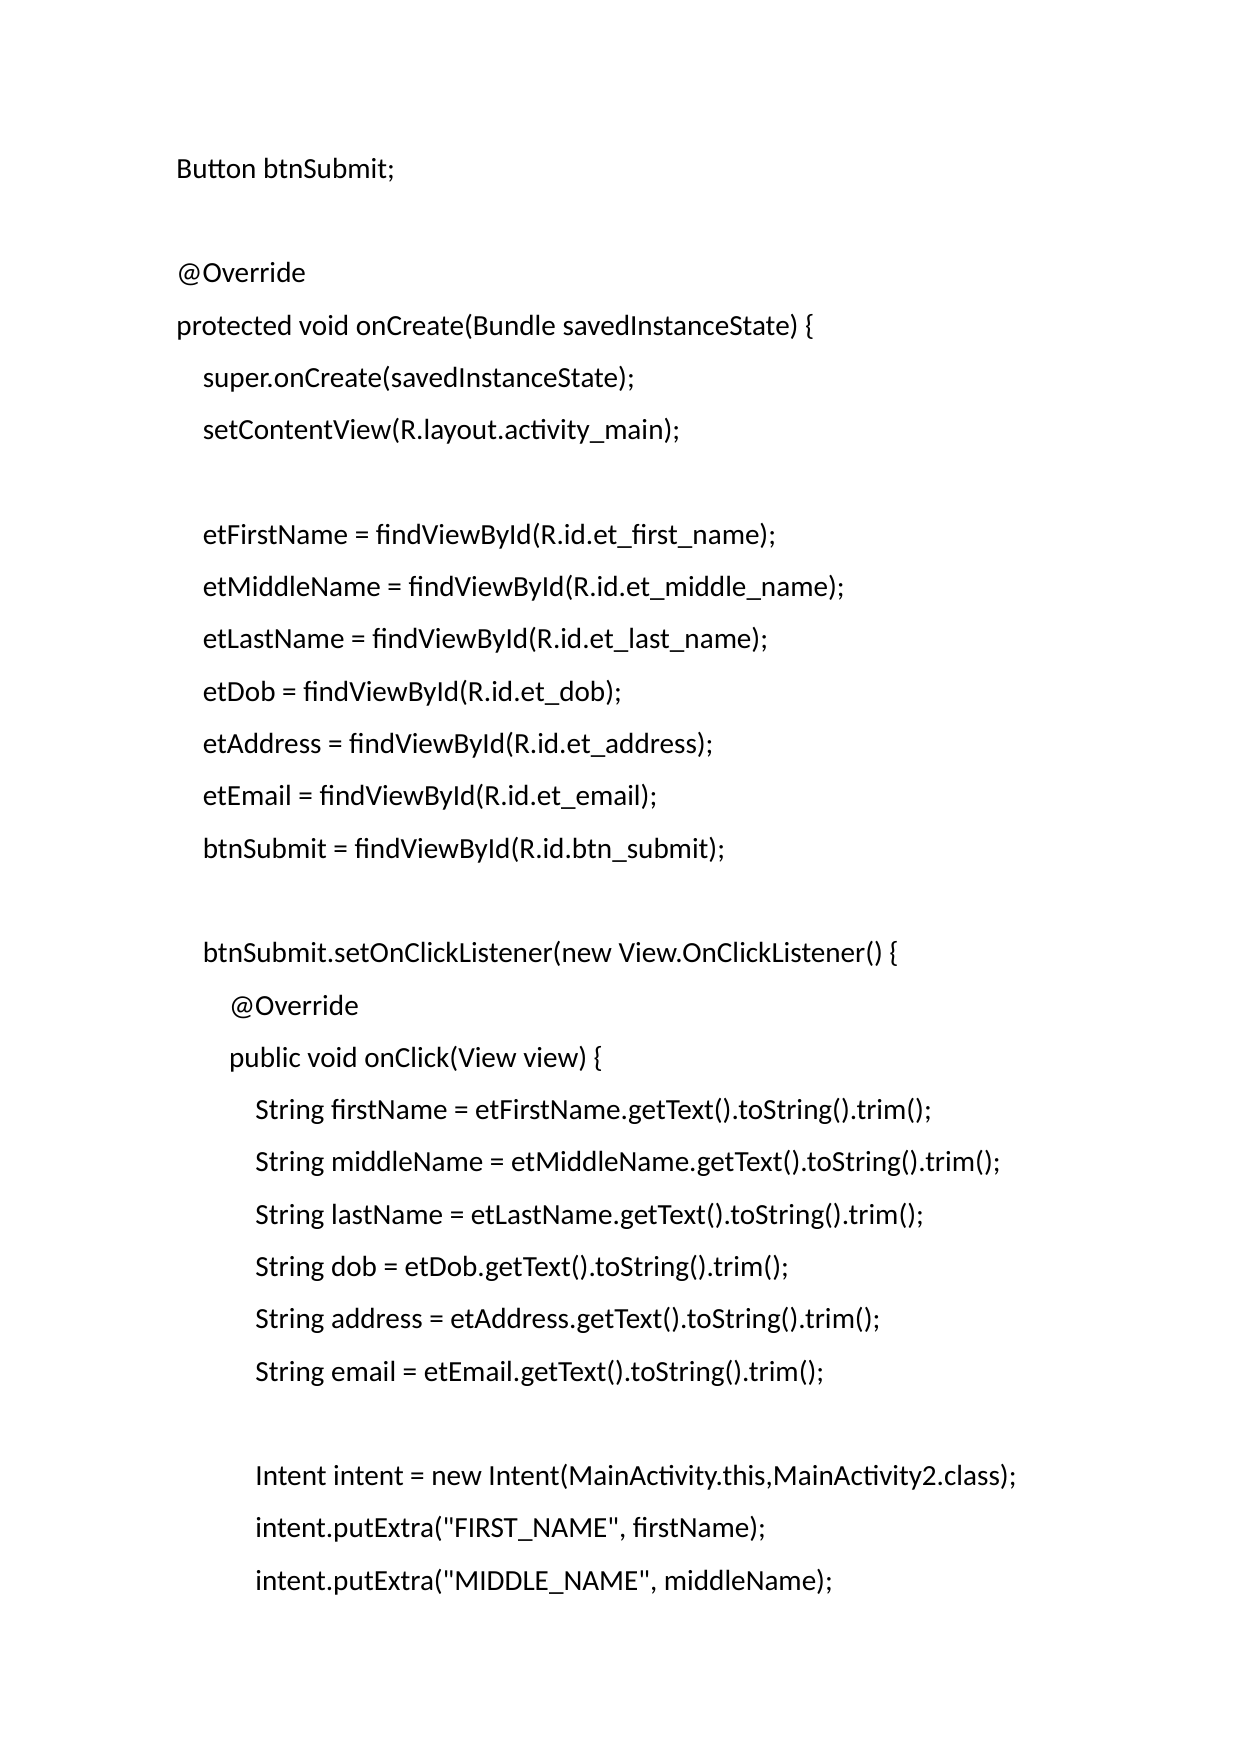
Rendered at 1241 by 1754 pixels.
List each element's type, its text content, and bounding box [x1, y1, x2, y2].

text String lastName = etLastName.getText().toString().trim(); [150, 1196, 1090, 1231]
text protected void onCreate(Bundle savedInstanceState) { [150, 307, 1090, 342]
text Intent intent = new Intent(MainActivity.this,MainActivity2.class); [150, 1457, 1090, 1493]
text setContentView(R.layout.activity_main); [150, 411, 1090, 447]
text intent.putExtra("FIRST_NAME", firstName); [150, 1509, 1090, 1545]
text btnSubmit = findViewById(R.id.btn_submit); [150, 830, 1090, 865]
text @Override [150, 987, 1090, 1022]
text String middleName = etMiddleName.getText().toString().trim(); [150, 1143, 1090, 1179]
text public void onClick(View view) { [150, 1039, 1090, 1074]
text btnSubmit.setOnClickListener(new View.OnClickListener() { [150, 934, 1090, 970]
text String firstName = etFirstName.getText().toString().trim(); [150, 1091, 1090, 1127]
text @Override [150, 254, 1090, 290]
text etAddress = findViewById(R.id.et_address); [150, 725, 1090, 761]
text String address = etAddress.getText().toString().trim(); [150, 1300, 1090, 1336]
text etMiddleName = findViewById(R.id.et_middle_name); [150, 568, 1090, 604]
text String dob = etDob.getText().toString().trim(); [150, 1248, 1090, 1284]
text Button btnSubmit; [150, 150, 1090, 186]
text String email = etEmail.getText().toString().trim(); [150, 1353, 1090, 1388]
text intent.putExtra("MIDDLE_NAME", middleName); [150, 1562, 1090, 1597]
text etDob = findViewById(R.id.et_dob); [150, 673, 1090, 708]
text etEmail = findViewById(R.id.et_email); [150, 777, 1090, 813]
text super.onCreate(savedInstanceState); [150, 359, 1090, 395]
text etFirstName = findViewById(R.id.et_first_name); [150, 516, 1090, 552]
text etLastName = findViewById(R.id.et_last_name); [150, 621, 1090, 656]
